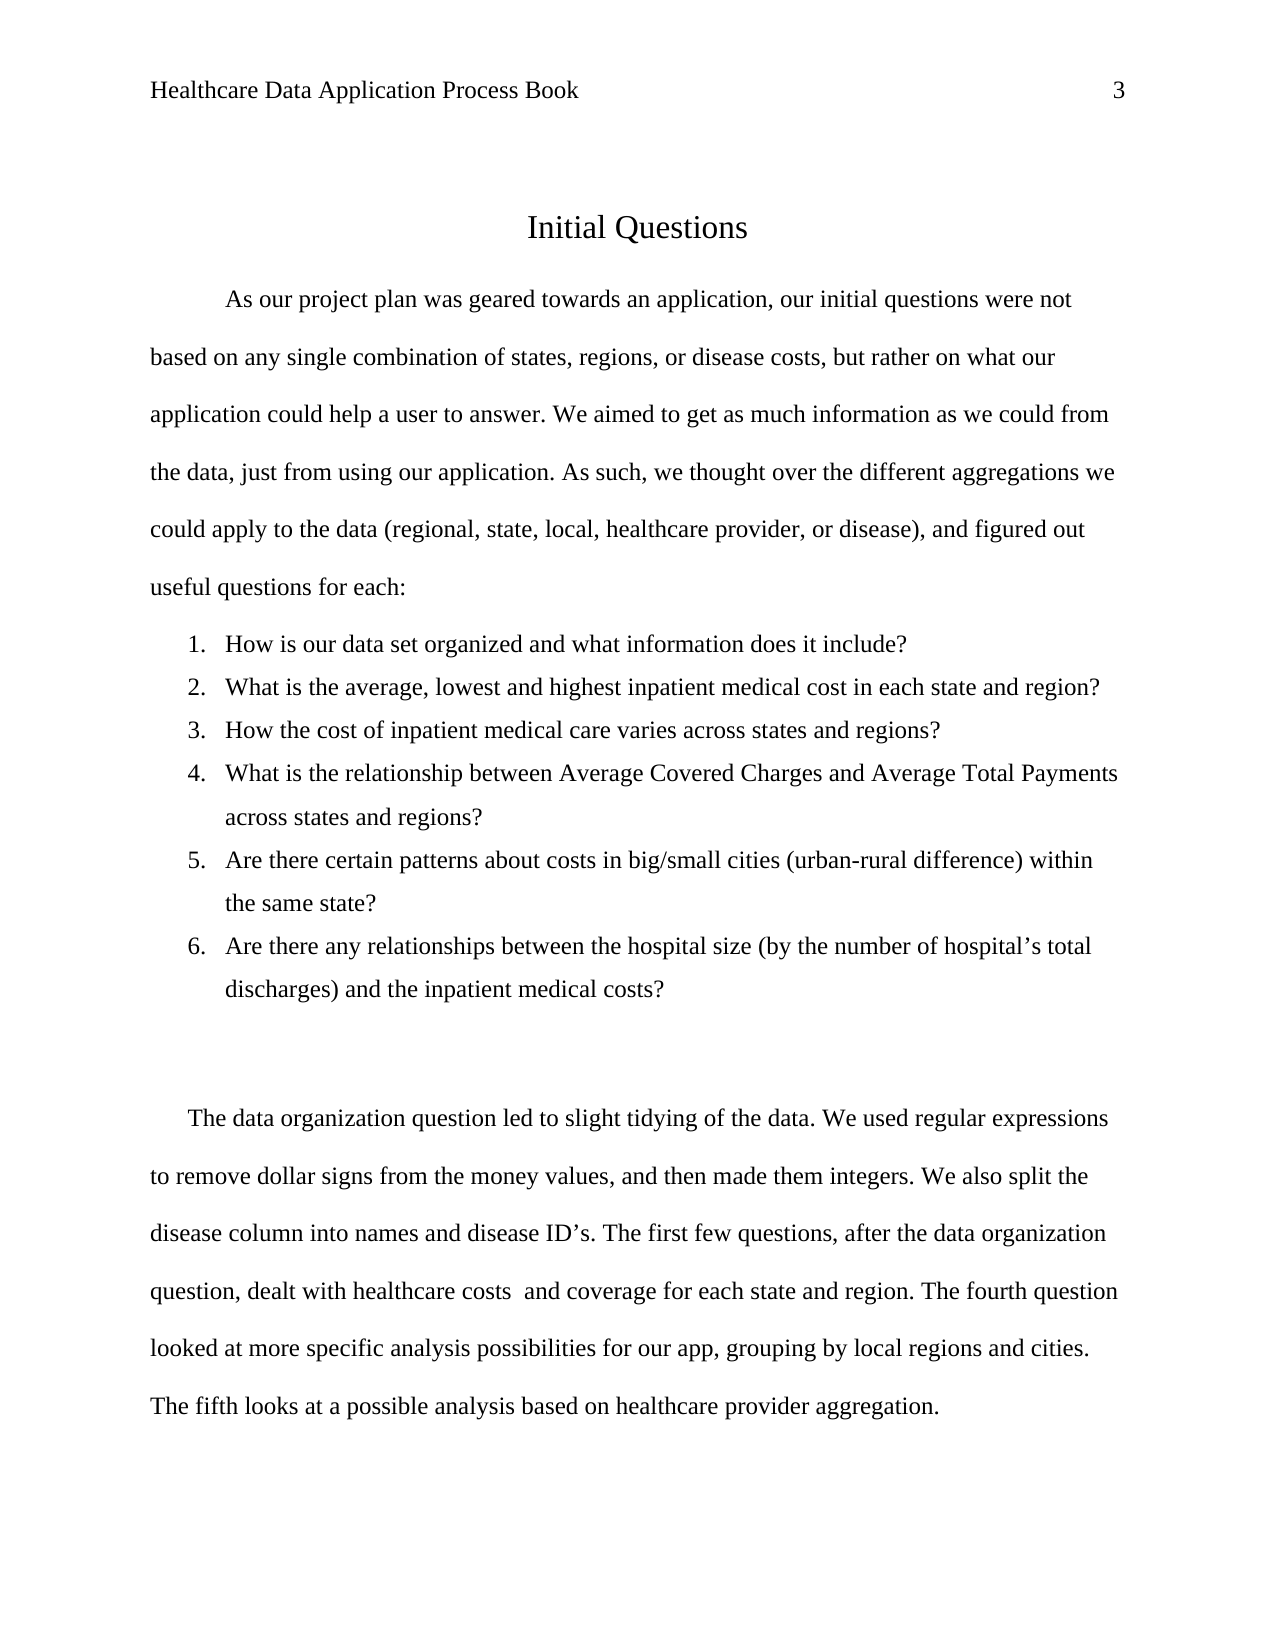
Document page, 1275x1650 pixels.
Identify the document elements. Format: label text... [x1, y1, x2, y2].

text Initial Questions [150, 207, 1125, 246]
list How the cost of inpatient medical care varies across states and regions? [187, 715, 1125, 744]
list What is the average, lowest and highest inpatient medical cost in each state and region? [187, 672, 1125, 701]
list How is our data set organized and what information does it include? [187, 629, 1125, 658]
list Are there certain patterns about costs in big/small cities (urban-rural difference) within the same state? [187, 845, 1125, 917]
text The data organization question led to slight tidying of the data. We used regular expressions to remove dollar signs from the money values, and then made them integers. We also split the disease column into names and disease ID’s. The first few questions, after the data organization question, dealt with healthcare costs and coverage for each state and region. The fourth question looked at more specific analysis possibilities for our app, grouping by local regions and cities. The fifth looks at a possible analysis based on healthcare provider aggregation. [150, 1103, 1125, 1420]
text As our project plan was geared towards an application, our initial questions were not based on any single combination of states, regions, or disease costs, but rather on what our application could help a user to answer. We aimed to get as much information as we could from the data, just from using our application. As such, we thought over the different aggregations we could apply to the data (regional, state, local, healthcare provider, or disease), and figured out useful questions for each: [150, 284, 1125, 600]
list Are there any relationships between the hospital size (by the number of hospital’s total discharges) and the inpatient medical costs? [187, 931, 1125, 1003]
list What is the relationship between Average Covered Charges and Average Total Payments across states and regions? [187, 758, 1125, 830]
